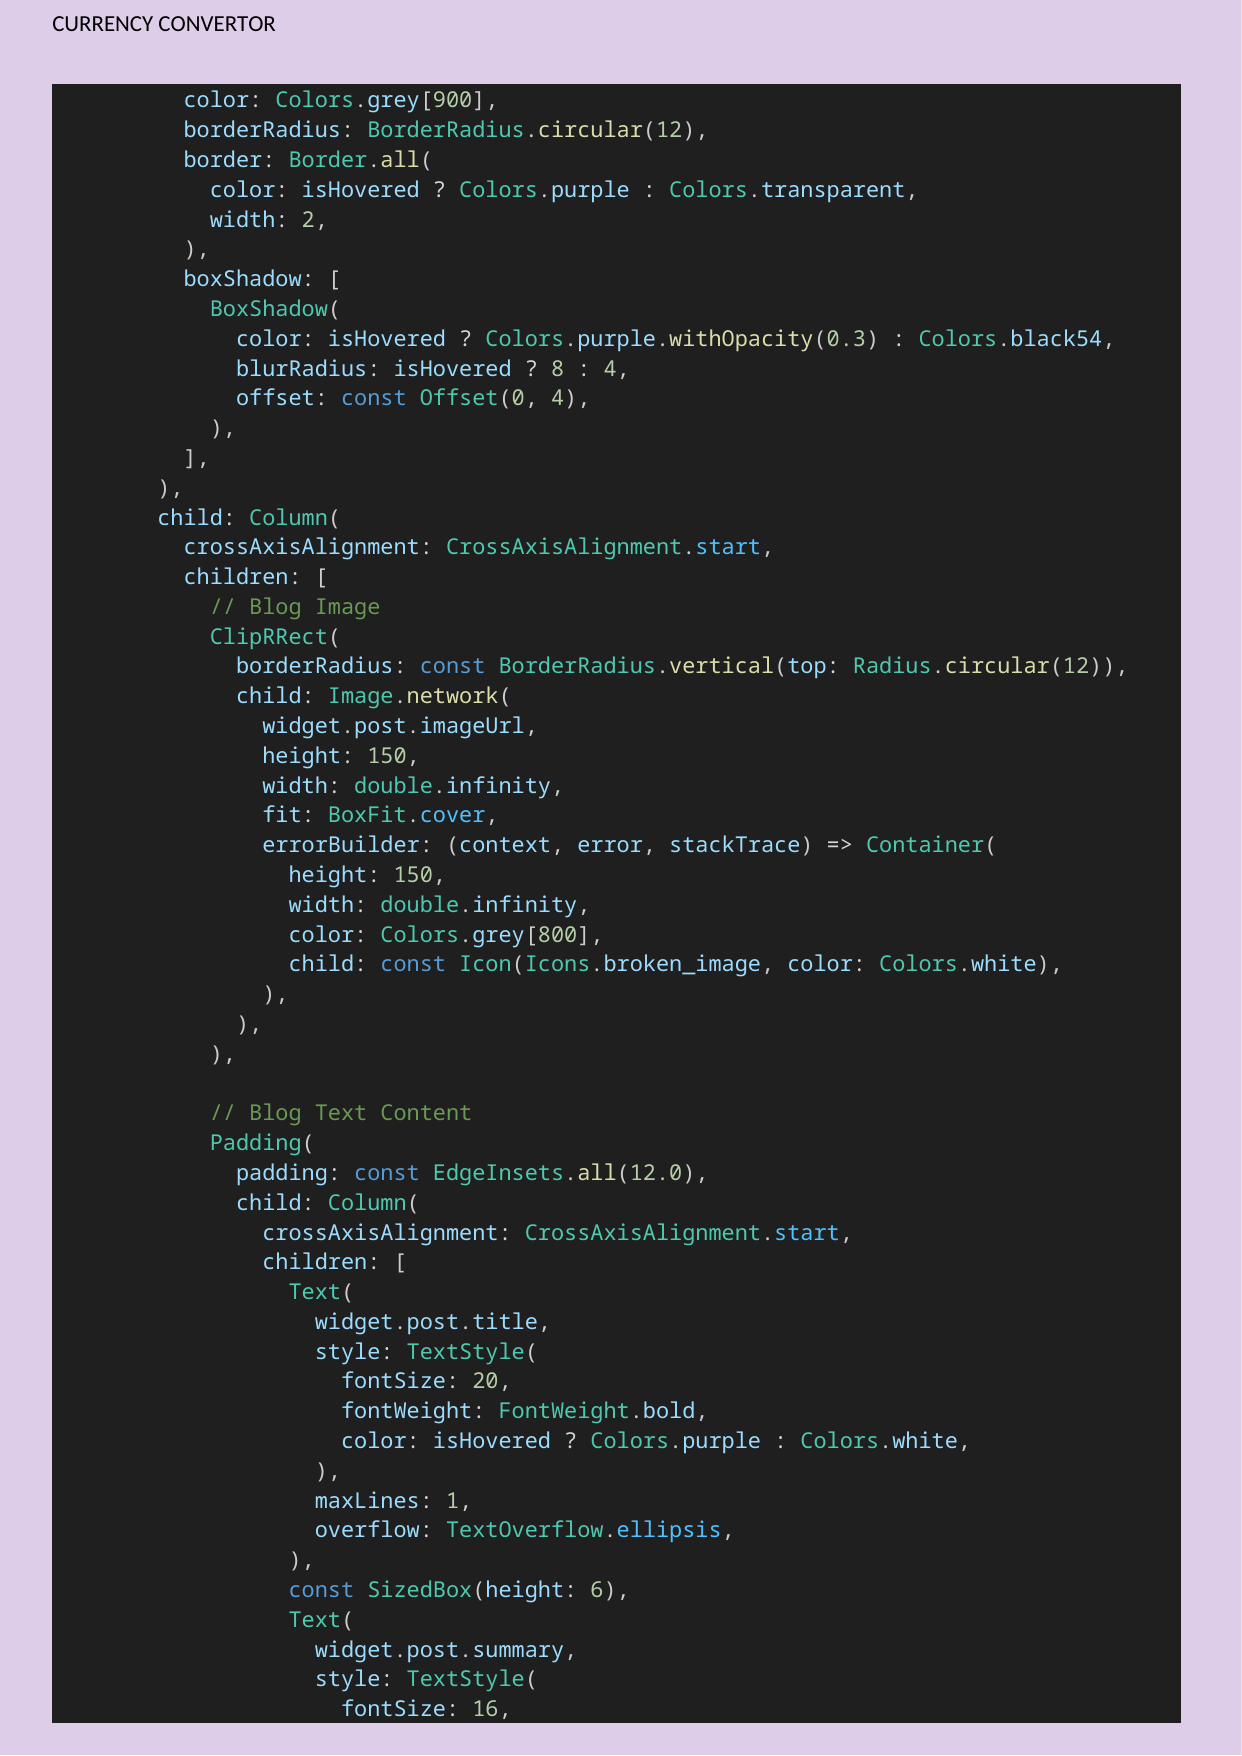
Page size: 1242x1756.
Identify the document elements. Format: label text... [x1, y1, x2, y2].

text ), [52, 978, 1181, 1008]
text ], [52, 442, 1181, 472]
text color: Colors.grey[900], [52, 84, 1181, 114]
text style: TextStyle( [52, 1336, 1181, 1365]
text Text( [52, 1604, 1181, 1633]
text BoxShadow( [52, 293, 1181, 323]
text child: Column( [52, 501, 1181, 531]
text // Blog Image [52, 591, 1181, 621]
text crossAxisAlignment: CrossAxisAlignment.start, [52, 1216, 1181, 1246]
text maxLines: 1, [52, 1484, 1181, 1514]
text width: double.infinity, [52, 889, 1181, 918]
text overflow: TextOverflow.ellipsis, [52, 1514, 1181, 1544]
text fontWeight: FontWeight.bold, [52, 1395, 1181, 1425]
text width: double.infinity, [52, 769, 1181, 799]
text ), [52, 1008, 1181, 1038]
text // Blog Text Content [52, 1097, 1181, 1127]
text ), [52, 1544, 1181, 1574]
text Padding( [52, 1127, 1181, 1157]
text child: const Icon(Icons.broken_image, color: Colors.white), [52, 948, 1181, 978]
text ), [52, 233, 1181, 263]
text fontSize: 16, [52, 1693, 1181, 1723]
text ClipRRect( [52, 621, 1181, 650]
text height: 150, [52, 859, 1181, 889]
text Text( [52, 1276, 1181, 1306]
text border: Border.all( [52, 144, 1181, 174]
text borderRadius: const BorderRadius.vertical(top: Radius.circular(12)), [52, 650, 1181, 680]
text color: isHovered ? Colors.purple : Colors.white, [52, 1425, 1181, 1455]
text padding: const EdgeInsets.all(12.0), [52, 1157, 1181, 1187]
text ), [52, 1038, 1181, 1067]
text crossAxisAlignment: CrossAxisAlignment.start, [52, 531, 1181, 561]
text borderRadius: BorderRadius.circular(12), [52, 114, 1181, 144]
text ), [52, 412, 1181, 442]
text widget.post.summary, [52, 1633, 1181, 1663]
text errorBuilder: (context, error, stackTrace) => Container( [52, 829, 1181, 859]
text blurRadius: isHovered ? 8 : 4, [52, 352, 1181, 382]
text child: Column( [52, 1187, 1181, 1216]
text boxShadow: [ [52, 263, 1181, 293]
text fontSize: 20, [52, 1365, 1181, 1395]
text child: Image.network( [52, 680, 1181, 710]
text fit: BoxFit.cover, [52, 799, 1181, 829]
text color: Colors.grey[800], [52, 918, 1181, 948]
text widget.post.imageUrl, [52, 710, 1181, 740]
text ), [52, 472, 1181, 501]
text children: [ [52, 1246, 1181, 1276]
text height: 150, [52, 740, 1181, 769]
text width: 2, [52, 203, 1181, 233]
text offset: const Offset(0, 4), [52, 382, 1181, 412]
text ), [52, 1455, 1181, 1484]
text const SizedBox(height: 6), [52, 1574, 1181, 1604]
text widget.post.title, [52, 1306, 1181, 1336]
text children: [ [52, 561, 1181, 591]
text color: isHovered ? Colors.purple : Colors.transparent, [52, 174, 1181, 203]
text color: isHovered ? Colors.purple.withOpacity(0.3) : Colors.black54, [52, 323, 1181, 352]
text style: TextStyle( [52, 1663, 1181, 1693]
